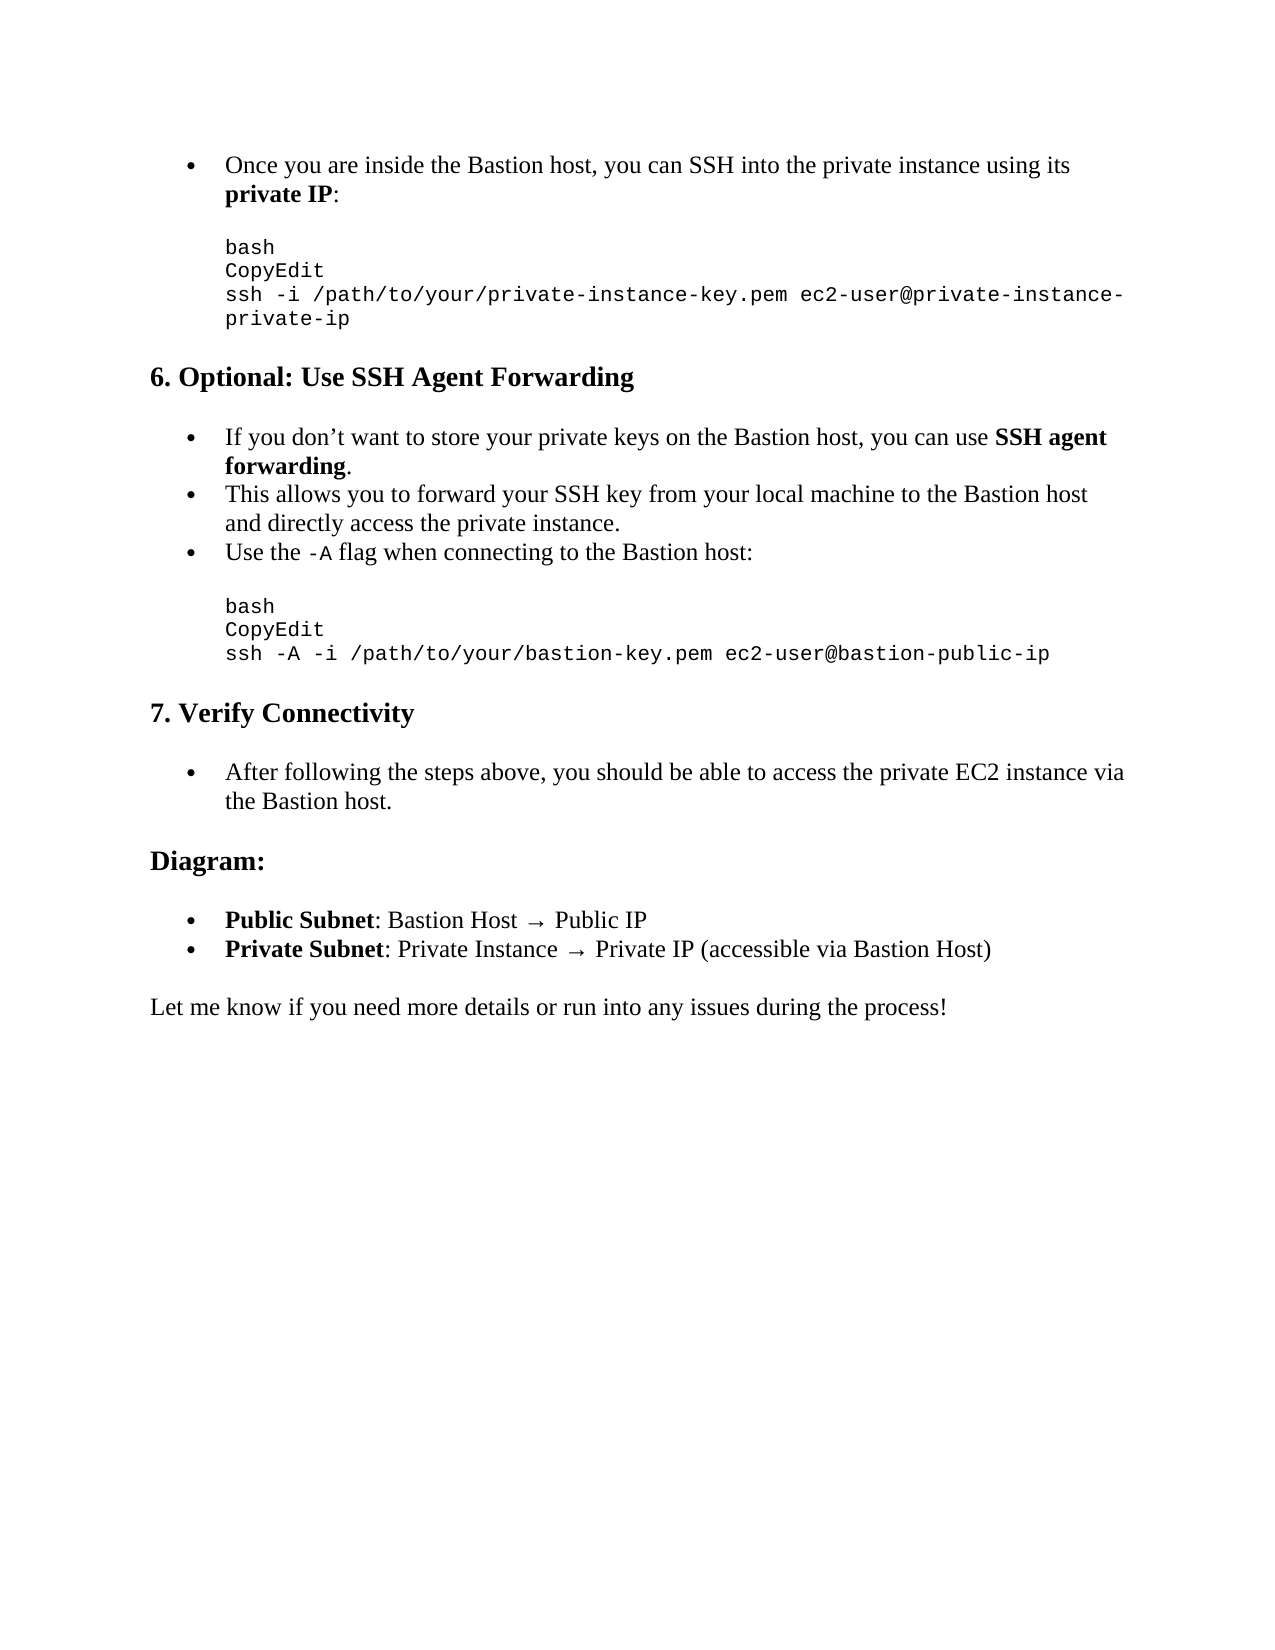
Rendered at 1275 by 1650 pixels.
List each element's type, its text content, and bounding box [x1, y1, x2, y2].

text CopyEdit [225, 619, 1125, 643]
text Diagram: [150, 844, 1125, 876]
text bash [225, 596, 1125, 619]
list Use the -A flag when connecting to the Bastion host: [187, 537, 1125, 567]
list After following the steps above, you should be able to access the private EC2 instance via the Bastion host. [187, 757, 1125, 815]
list If you don’t want to store your private keys on the Bastion host, you can use SSH agent forwarding. [187, 422, 1125, 479]
list Public Subnet: Bastion Host → Public IP [187, 906, 1125, 934]
text CopyEdit [225, 260, 1125, 284]
list Private Subnet: Private Instance → Private IP (accessible via Bastion Host) [187, 934, 1125, 963]
text 6. Optional: Use SSH Agent Forwarding [150, 360, 1125, 393]
list Once you are inside the Bastion host, you can SSH into the private instance using its private IP: [187, 150, 1125, 207]
text bash [225, 237, 1125, 260]
text ssh -i /path/to/your/private-instance-key.pem ec2-user@private-instance-private-ip [225, 284, 1125, 331]
text Let me know if you need more details or run into any issues during the process! [150, 992, 1125, 1021]
text 7. Verify Connectivity [150, 696, 1125, 728]
text ssh -A -i /path/to/your/bastion-key.pem ec2-user@bastion-public-ip [225, 643, 1125, 667]
list This allows you to forward your SSH key from your local machine to the Bastion host and directly access the private instance. [187, 479, 1125, 537]
